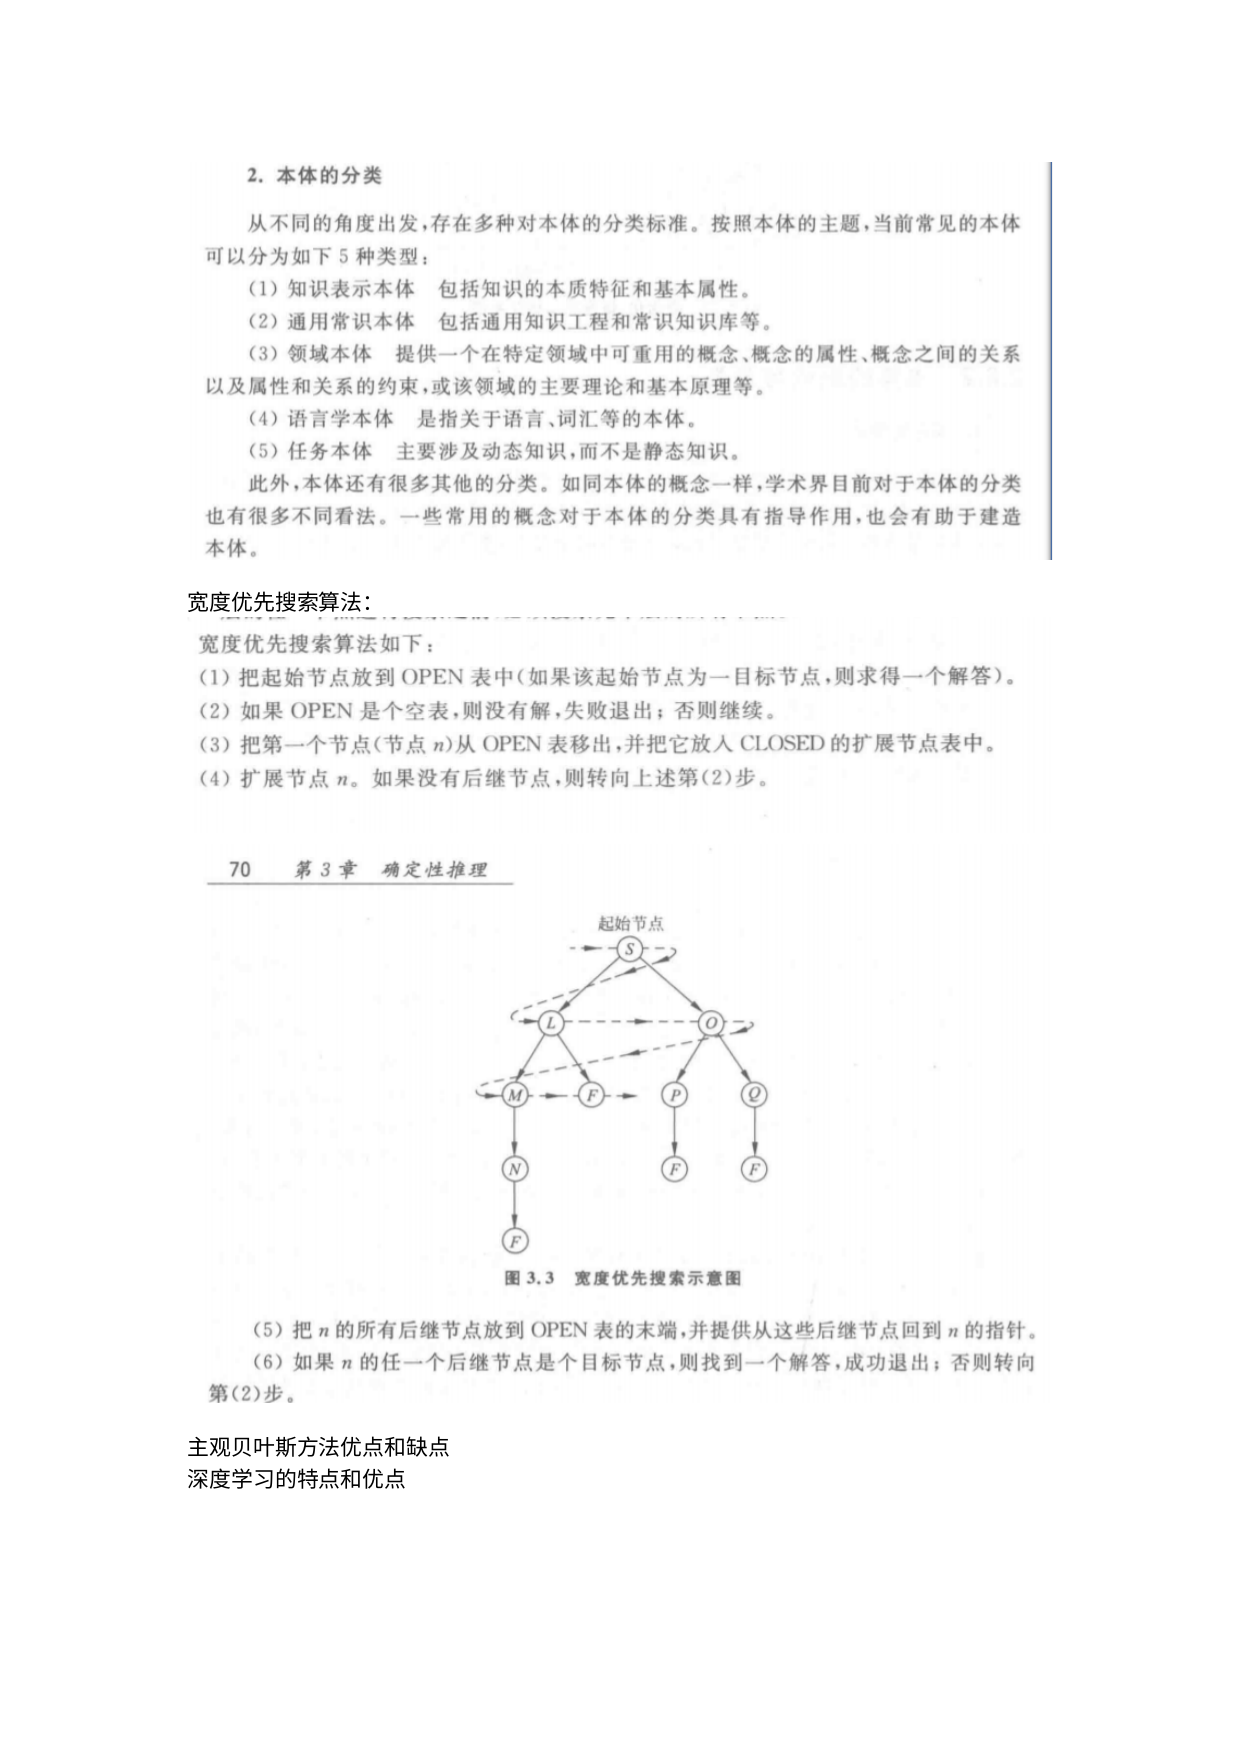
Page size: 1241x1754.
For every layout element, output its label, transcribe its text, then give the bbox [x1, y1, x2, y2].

text 深度学习的特点和优点 [187, 1462, 1053, 1494]
picture [187, 844, 1053, 1403]
text 主观贝叶斯方法优点和缺点 [187, 1429, 1053, 1462]
text 宽度优先搜索算法： [187, 584, 1053, 617]
picture [187, 617, 1053, 833]
picture [187, 162, 1053, 560]
